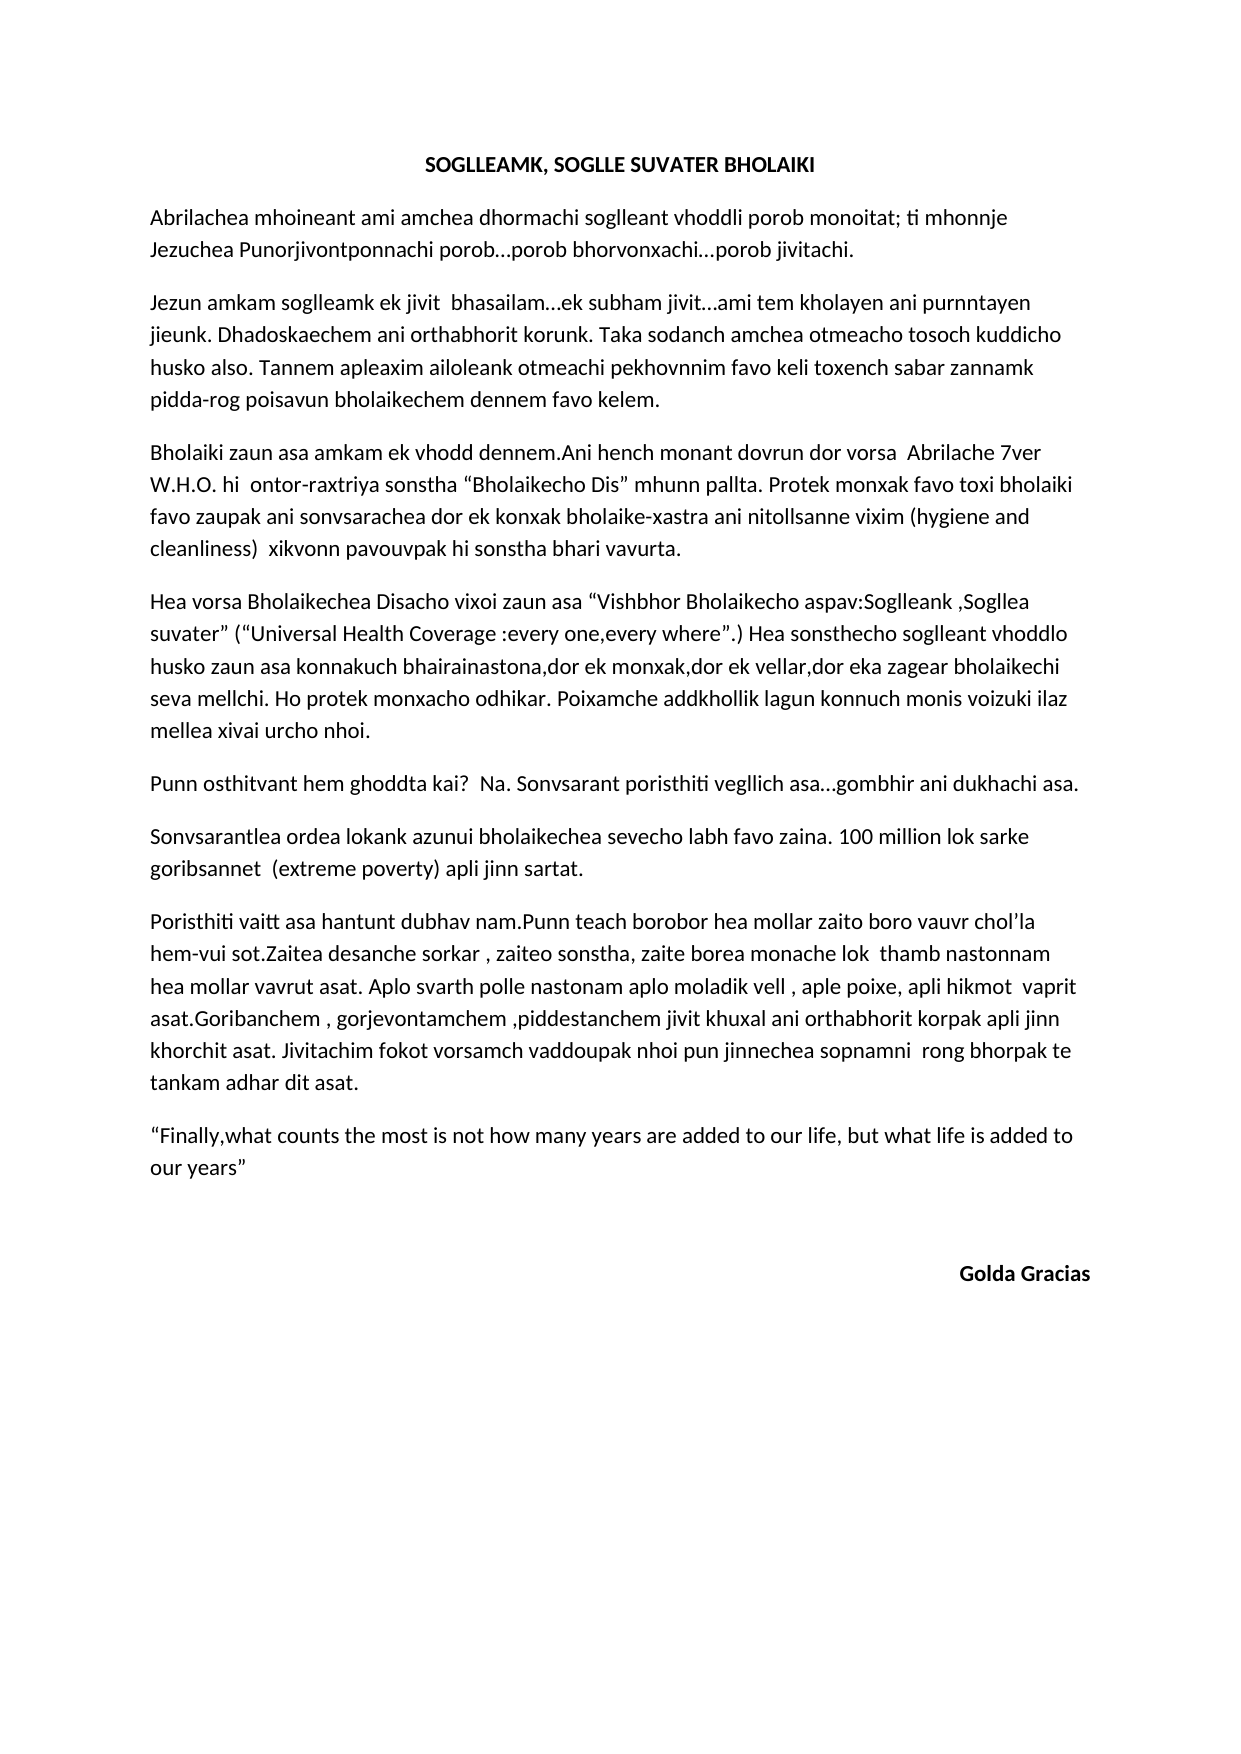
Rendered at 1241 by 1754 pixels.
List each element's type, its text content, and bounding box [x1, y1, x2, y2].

text Punn osthitvant hem ghoddta kai? Na. Sonvsarant poristhiti vegllich asa…gombhir ani dukhachi asa. [150, 769, 1090, 797]
text SOGLLEAMK, SOGLLE SUVATER BHOLAIKI [150, 150, 1090, 178]
text Jezun amkam soglleamk ek jivit bhasailam…ek subham jivit…ami tem kholayen ani purnntayen jieunk. Dhadoskaechem ani orthabhorit korunk. Taka sodanch amchea otmeacho tosoch kuddicho husko also. Tannem apleaxim ailoleank otmeachi pekhovnnim favo keli toxench sabar zannamk pidda-rog poisavun bholaikechem dennem favo kelem. [150, 288, 1090, 413]
text Abrilachea mhoineant ami amchea dhormachi soglleant vhoddli porob monoitat; ti mhonnje Jezuchea Punorjivontponnachi porob…porob bhorvonxachi…porob jivitachi. [150, 203, 1090, 263]
text Bholaiki zaun asa amkam ek vhodd dennem.Ani hench monant dovrun dor vorsa Abrilache 7ver W.H.O. hi ontor-raxtriya sonstha “Bholaikecho Dis” mhunn pallta. Protek monxak favo toxi bholaiki favo zaupak ani sonvsarachea dor ek konxak bholaike-xastra ani nitollsanne vixim (hygiene and cleanliness) xikvonn pavouvpak hi sonstha bhari vavurta. [150, 438, 1090, 562]
text Hea vorsa Bholaikechea Disacho vixoi zaun asa “Vishbhor Bholaikecho aspav:Soglleank ,Sogllea suvater” (“Universal Health Coverage :every one,every where”.) Hea sonsthecho soglleant vhoddlo husko zaun asa konnakuch bhairainastona,dor ek monxak,dor ek vellar,dor eka zagear bholaikechi seva mellchi. Ho protek monxacho odhikar. Poixamche addkhollik lagun konnuch monis voizuki ilaz mellea xivai urcho nhoi. [150, 587, 1090, 744]
text Poristhiti vaitt asa hantunt dubhav nam.Punn teach borobor hea mollar zaito boro vauvr chol’la hem-vui sot.Zaitea desanche sorkar , zaiteo sonstha, zaite borea monache lok thamb nastonnam hea mollar vavrut asat. Aplo svarth polle nastonam aplo moladik vell , aple poixe, apli hikmot vaprit asat.Goribanchem , gorjevontamchem ,piddestanchem jivit khuxal ani orthabhorit korpak apli jinn khorchit asat. Jivitachim fokot vorsamch vaddoupak nhoi pun jinnechea sopnamni rong bhorpak te tankam adhar dit asat. [150, 907, 1090, 1096]
text Sonvsarantlea ordea lokank azunui bholaikechea sevecho labh favo zaina. 100 million lok sarke goribsannet (extreme poverty) apli jinn sartat. [150, 822, 1090, 882]
text Golda Gracias [150, 1259, 1090, 1288]
text “Finally,what counts the most is not how many years are added to our life, but what life is added to our years” [150, 1121, 1090, 1182]
